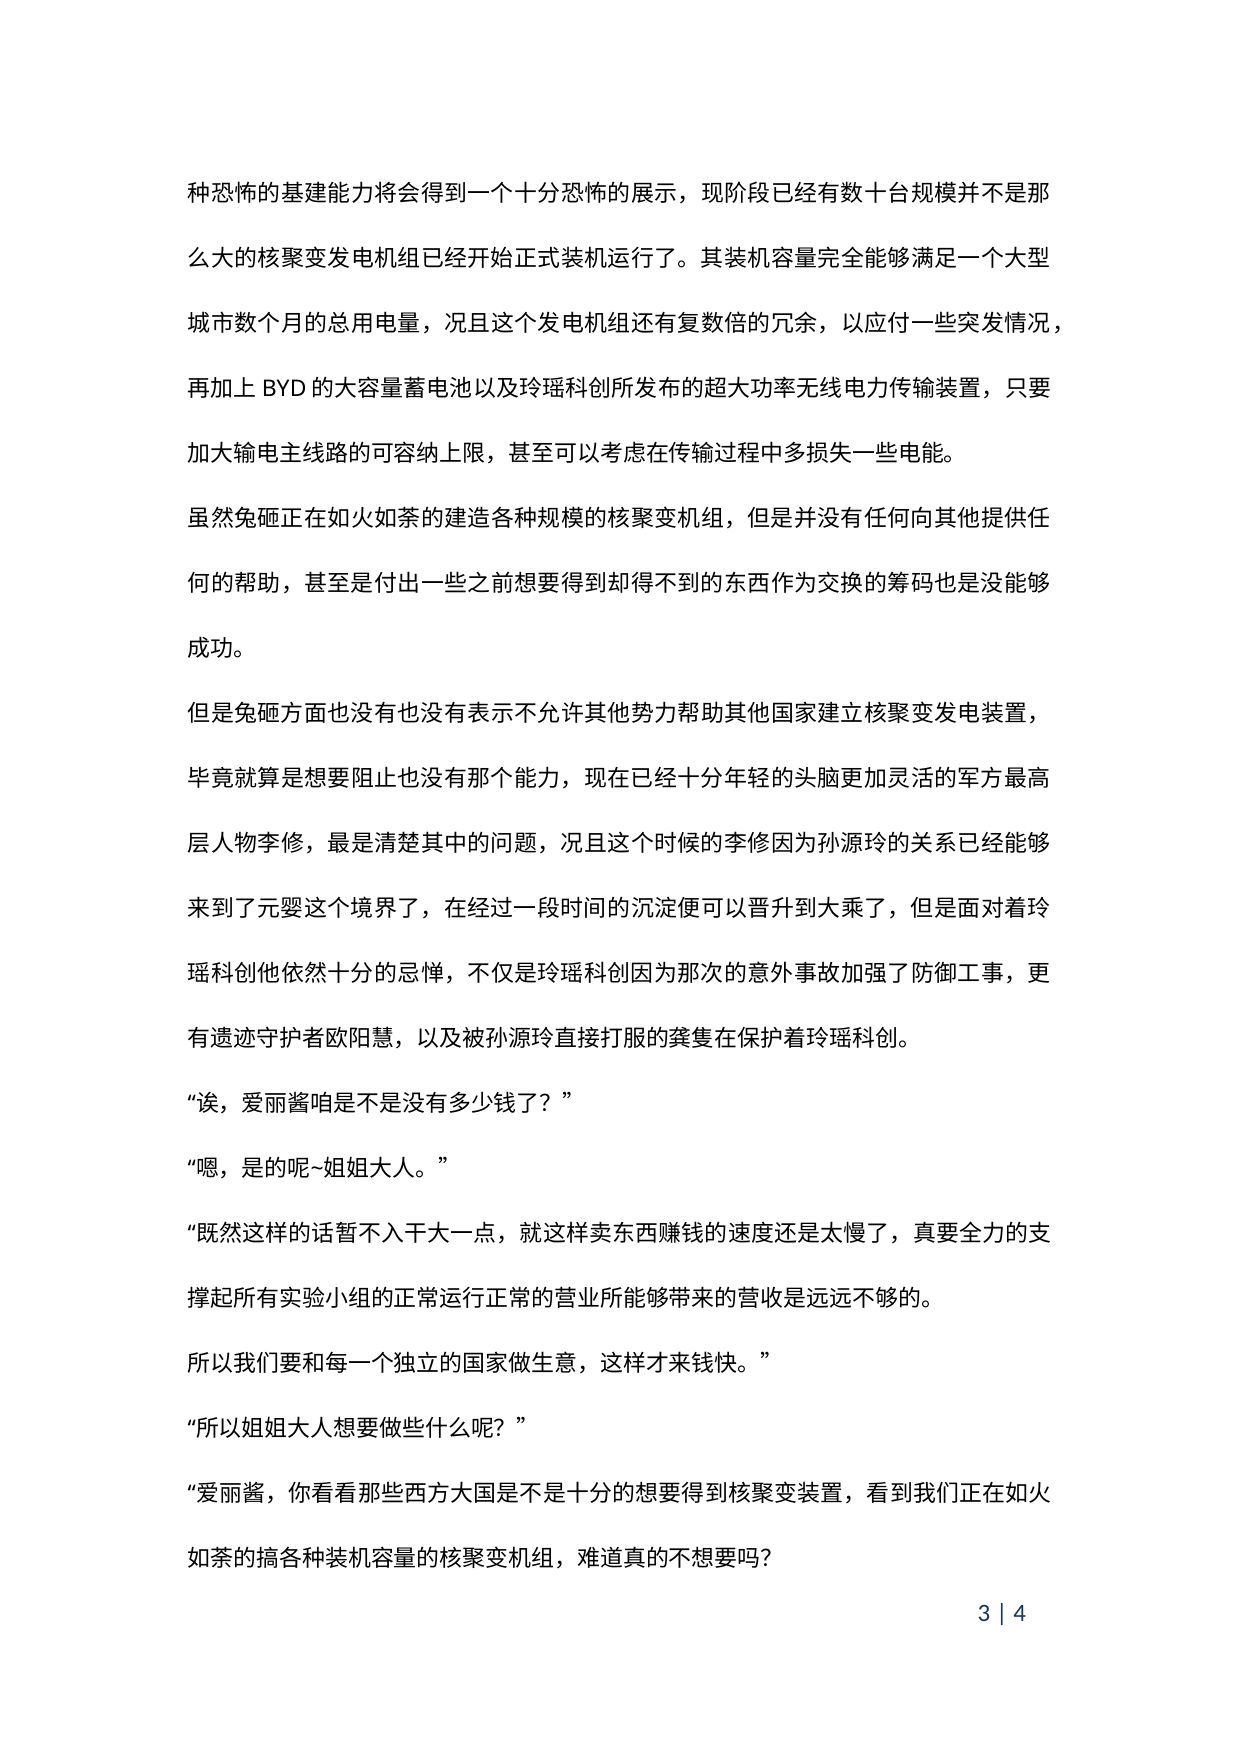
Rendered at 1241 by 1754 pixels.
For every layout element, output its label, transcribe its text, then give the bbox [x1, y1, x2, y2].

text “嗯，是的呢~姐姐大人。” [187, 1133, 1053, 1198]
text 所以我们要和每一个独立的国家做生意，这样才来钱快。” [187, 1328, 1053, 1393]
text “诶，爱丽酱咱是不是没有多少钱了？” [187, 1068, 1053, 1133]
text “所以姐姐大人想要做些什么呢？” [187, 1393, 1053, 1458]
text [187, 158, 1053, 483]
text 虽然兔砸正在如火如荼的建造各种规模的核聚变机组，但是并没有任何向其他提供任何的帮助，甚至是付出一些之前想要得到却得不到的东西作为交换的筹码也是没能够成功。 [187, 483, 1053, 678]
text 但是兔砸方面也没有也没有表示不允许其他势力帮助其他国家建立核聚变发电装置，毕竟就算是想要阻止也没有那个能力，现在已经十分年轻的头脑更加灵活的军方最高层人物李修，最是清楚其中的问题，况且这个时候的李修因为孙源玲的关系已经能够来到了元婴这个境界了，在经过一段时间的沉淀便可以晋升到大乘了，但是面对着玲瑶科创他依然十分的忌惮，不仅是玲瑶科创因为那次的意外事故加强了防御工事，更有遗迹守护者欧阳慧，以及被孙源玲直接打服的龚隻在保护着玲瑶科创。 [187, 678, 1053, 1068]
text “爱丽酱，你看看那些西方大国是不是十分的想要得到核聚变装置，看到我们正在如火如荼的搞各种装机容量的核聚变机组，难道真的不想要吗？ [187, 1458, 1053, 1588]
text “既然这样的话暂不入干大一点，就这样卖东西赚钱的速度还是太慢了，真要全力的支撑起所有实验小组的正常运行正常的营业所能够带来的营收是远远不够的。 [187, 1198, 1053, 1328]
